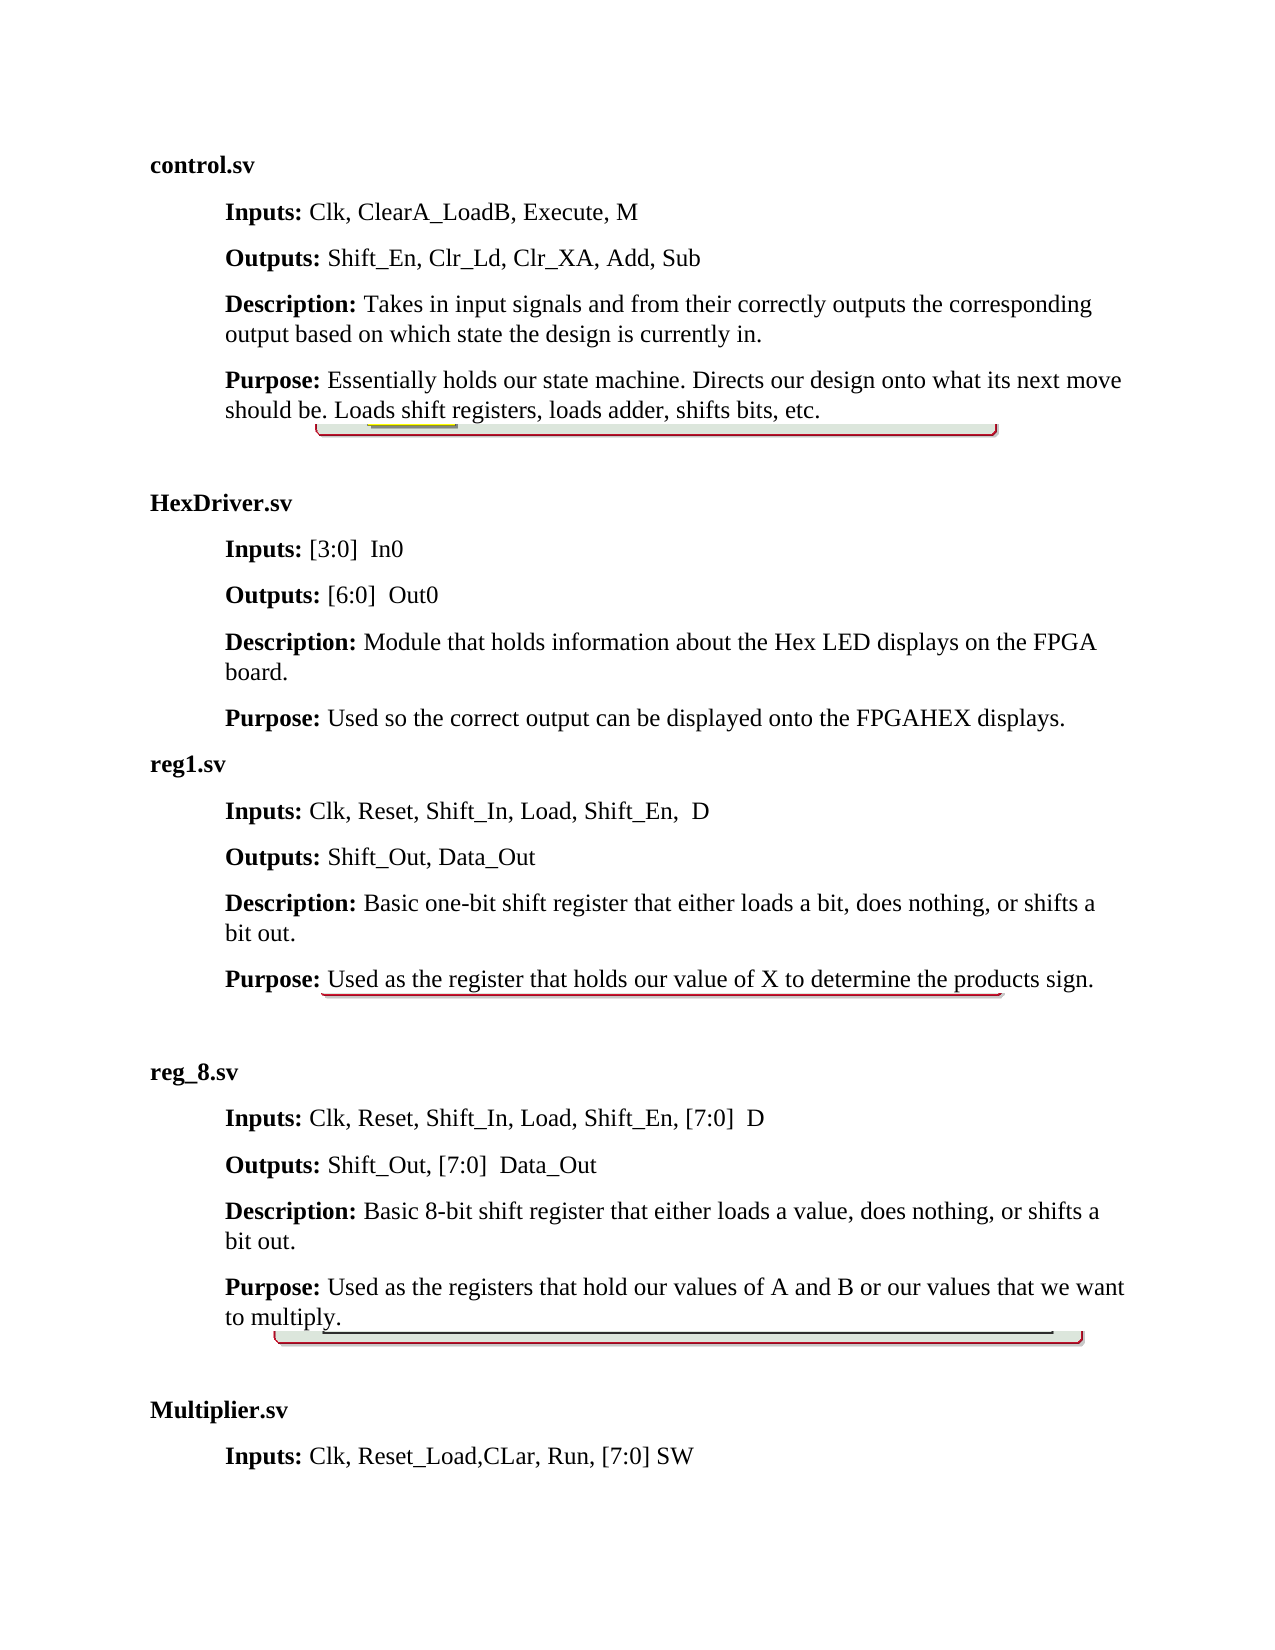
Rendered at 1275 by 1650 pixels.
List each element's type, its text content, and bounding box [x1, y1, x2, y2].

text Description: Basic one-bit shift register that either loads a bit, does nothing, or shifts a bit out. [150, 888, 1125, 947]
text Purpose: Used as the registers that hold our values of A and B or our values that we want to multiply. [150, 1272, 1125, 1331]
text Outputs: Shift_Out, Data_Out [150, 842, 1125, 871]
text Inputs: Clk, Reset_Load,CLar, Run, [7:0] SW [150, 1441, 1125, 1470]
text Inputs: Clk, Reset, Shift_In, Load, Shift_En, D [150, 795, 1125, 825]
text Purpose: Used as the register that holds our value of X to determine the products sign. [150, 964, 1125, 994]
text HexDriver.sv [150, 487, 1125, 517]
picture [225, 1331, 1169, 1372]
text Description: Basic 8-bit shift register that either loads a value, does nothing, or shifts a bit out. [150, 1196, 1125, 1255]
text reg_8.sv [150, 1057, 1125, 1086]
text Purpose: Used so the correct output can be displayed onto the FPGAHEX displays. [150, 703, 1125, 732]
text Description: Module that holds information about the Hex LED displays on the FPGA board. [150, 627, 1125, 686]
text control.sv [150, 150, 1125, 180]
text Inputs: Clk, Reset, Shift_In, Load, Shift_En, [7:0] D [150, 1103, 1125, 1133]
text Inputs: [3:0] In0 [150, 534, 1125, 563]
text Outputs: Shift_En, Clr_Ld, Clr_XA, Add, Sub [150, 243, 1125, 272]
text Purpose: Essentially holds our state machine. Directs our design onto what its next move should be. Loads shift registers, loads adder, shifts bits, etc. [150, 365, 1125, 424]
text Description: Takes in input signals and from their correctly outputs the corresponding output based on which state the design is currently in. [150, 289, 1125, 348]
text Multiplier.sv [150, 1394, 1125, 1424]
picture [225, 993, 1111, 1035]
text reg1.sv [150, 749, 1125, 779]
text Inputs: Clk, ClearA_LoadB, Execute, M [150, 196, 1125, 226]
text Outputs: [6:0] Out0 [150, 580, 1125, 610]
text Outputs: Shift_Out, [7:0] Data_Out [150, 1149, 1125, 1179]
picture [225, 424, 1084, 465]
